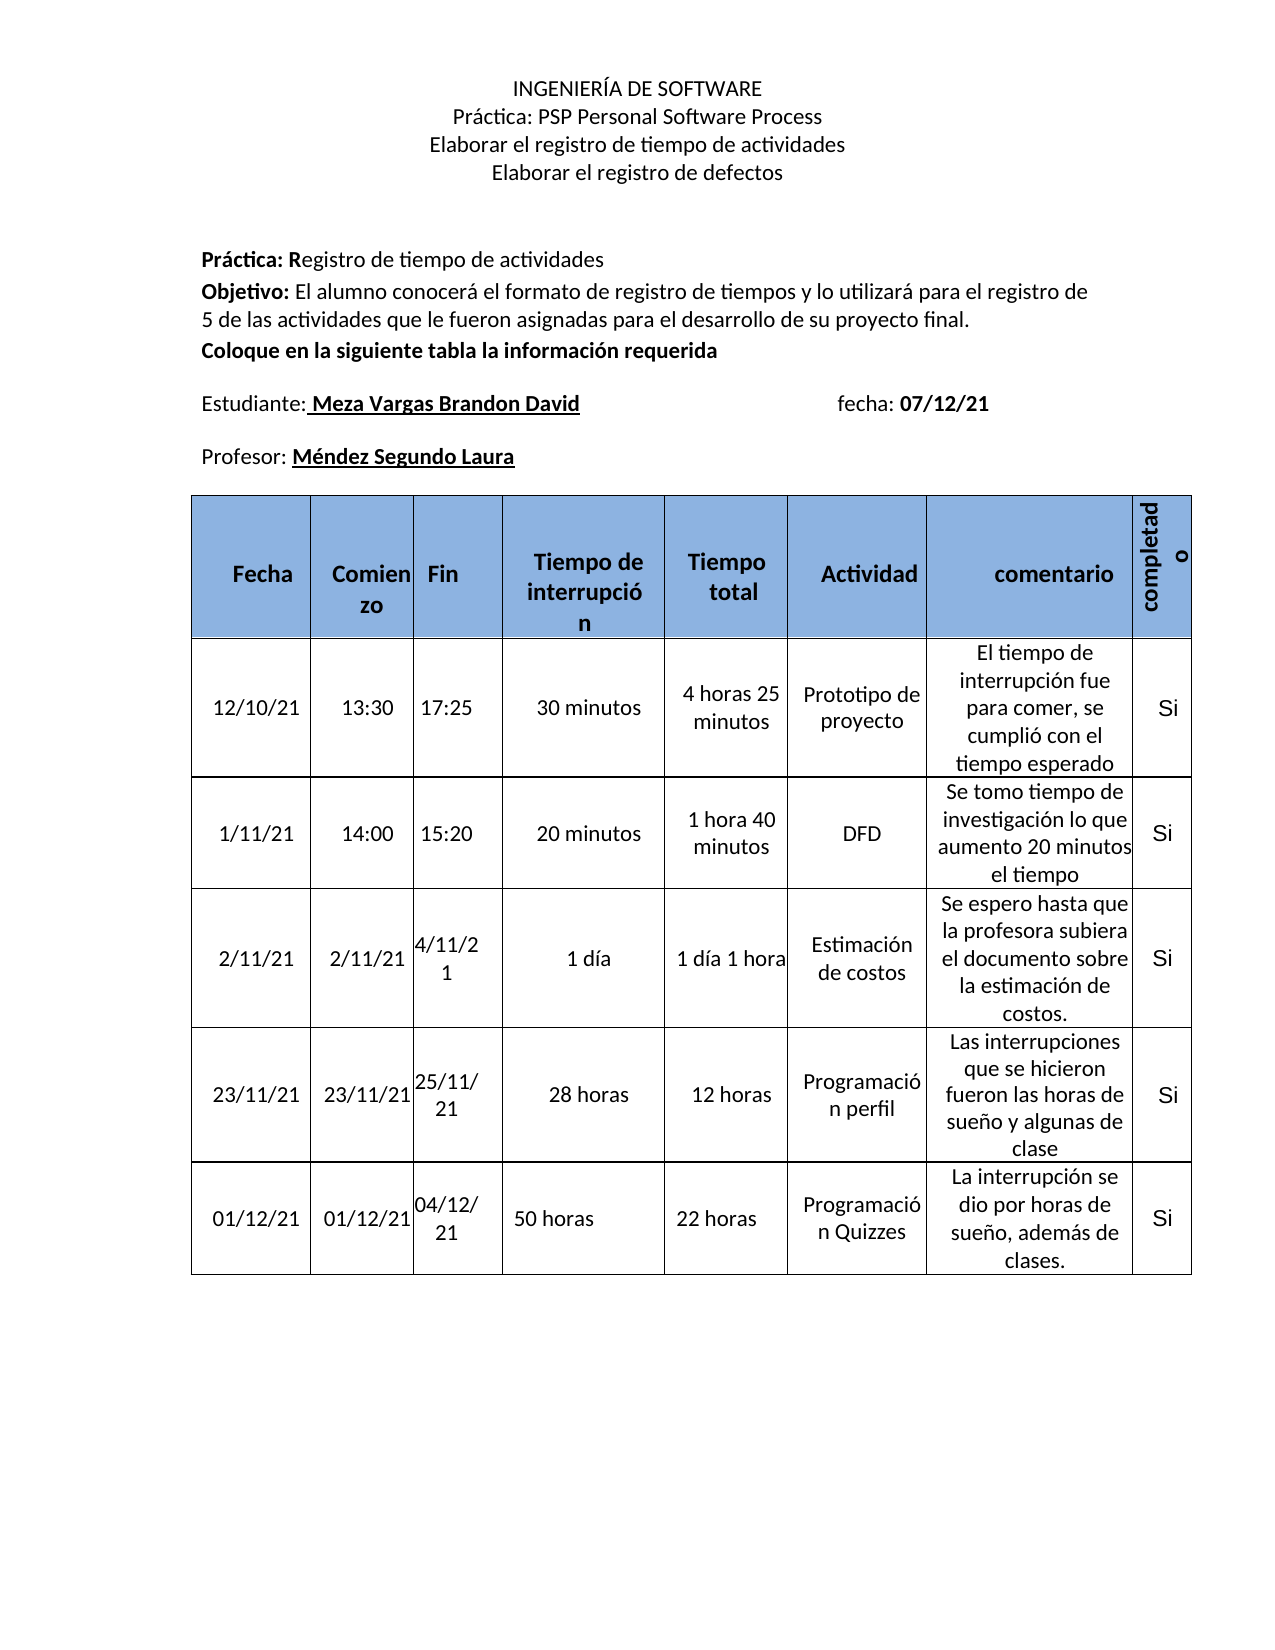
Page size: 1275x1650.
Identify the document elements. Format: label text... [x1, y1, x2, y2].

table_header Tiempo de interrupción [503, 496, 664, 637]
table_cell 04/12/21 [414, 1163, 502, 1274]
table_cell 15:20 [414, 778, 502, 888]
text Objetivo: El alumno conocerá el formato de registro de tiempos y lo utilizará para el registro de 5 de las actividades que le fueron asignadas para el desarrollo de su proyecto final. [201, 277, 1098, 333]
table_cell Programación Quizzes [788, 1163, 926, 1274]
table_cell 14:00 [311, 778, 413, 888]
table_cell Si [1133, 639, 1191, 776]
table_cell 01/12/21 [311, 1163, 413, 1274]
table_cell Si [1133, 889, 1191, 1027]
table_cell Si [1133, 1163, 1191, 1274]
text Profesor: Méndez Segundo Laura [201, 442, 1098, 470]
table_header Comienzo [311, 496, 413, 637]
table_header comentario [927, 496, 1132, 637]
table_cell La interrupción se dio por horas de sueño, además de clases. [927, 1163, 1132, 1274]
table_cell 4 horas 25 minutos [665, 639, 787, 776]
table_cell 4/11/21 [414, 889, 502, 1027]
table_cell Si [1133, 778, 1191, 888]
table_header completado [1133, 496, 1191, 637]
table_cell 30 minutos [503, 639, 664, 776]
table_cell Se tomo tiempo de investigación lo que aumento 20 minutos el tiempo [927, 778, 1132, 888]
table_cell Si [1133, 1028, 1191, 1161]
table_cell 50 horas [503, 1163, 664, 1274]
table_header Fecha [192, 496, 310, 637]
table_cell 17:25 [414, 639, 502, 776]
table_cell Se espero hasta que la profesora subiera el documento sobre la estimación de costos. [927, 889, 1132, 1027]
table_cell 1 día 1 hora [665, 889, 787, 1027]
text Coloque en la siguiente tabla la información requerida [201, 336, 1098, 364]
table_cell 1/11/21 [192, 778, 310, 888]
table_cell 28 horas [503, 1028, 664, 1161]
table_cell 2/11/21 [311, 889, 413, 1027]
table_header Fin [414, 496, 502, 637]
table_cell 25/11/21 [414, 1028, 502, 1161]
table_cell 1 hora 40 minutos [665, 778, 787, 888]
text Estudiante: Meza Vargas Brandon David fecha: 07/12/21 [201, 389, 1098, 417]
table_cell Prototipo de proyecto [788, 639, 926, 776]
table_cell Estimación de costos [788, 889, 926, 1027]
table_cell 23/11/21 [311, 1028, 413, 1161]
table_cell 01/12/21 [192, 1163, 310, 1274]
table_cell 22 horas [665, 1163, 787, 1274]
table_cell 12/10/21 [192, 639, 310, 776]
table_cell 1 día [503, 889, 664, 1027]
table_cell 2/11/21 [192, 889, 310, 1027]
table_cell DFD [788, 778, 926, 888]
table_cell 13:30 [311, 639, 413, 776]
text Práctica: Registro de tiempo de actividades [201, 245, 1098, 273]
table_cell Programación perfil [788, 1028, 926, 1161]
table_cell El tiempo de interrupción fue para comer, se cumplió con el tiempo esperado [927, 639, 1132, 776]
table_cell 20 minutos [503, 778, 664, 888]
table_header Actividad [788, 496, 926, 637]
table_cell 12 horas [665, 1028, 787, 1161]
table_cell Las interrupciones que se hicieron fueron las horas de sueño y algunas de clase [927, 1028, 1132, 1161]
table_header Tiempo total [665, 496, 787, 637]
table_cell 23/11/21 [192, 1028, 310, 1161]
